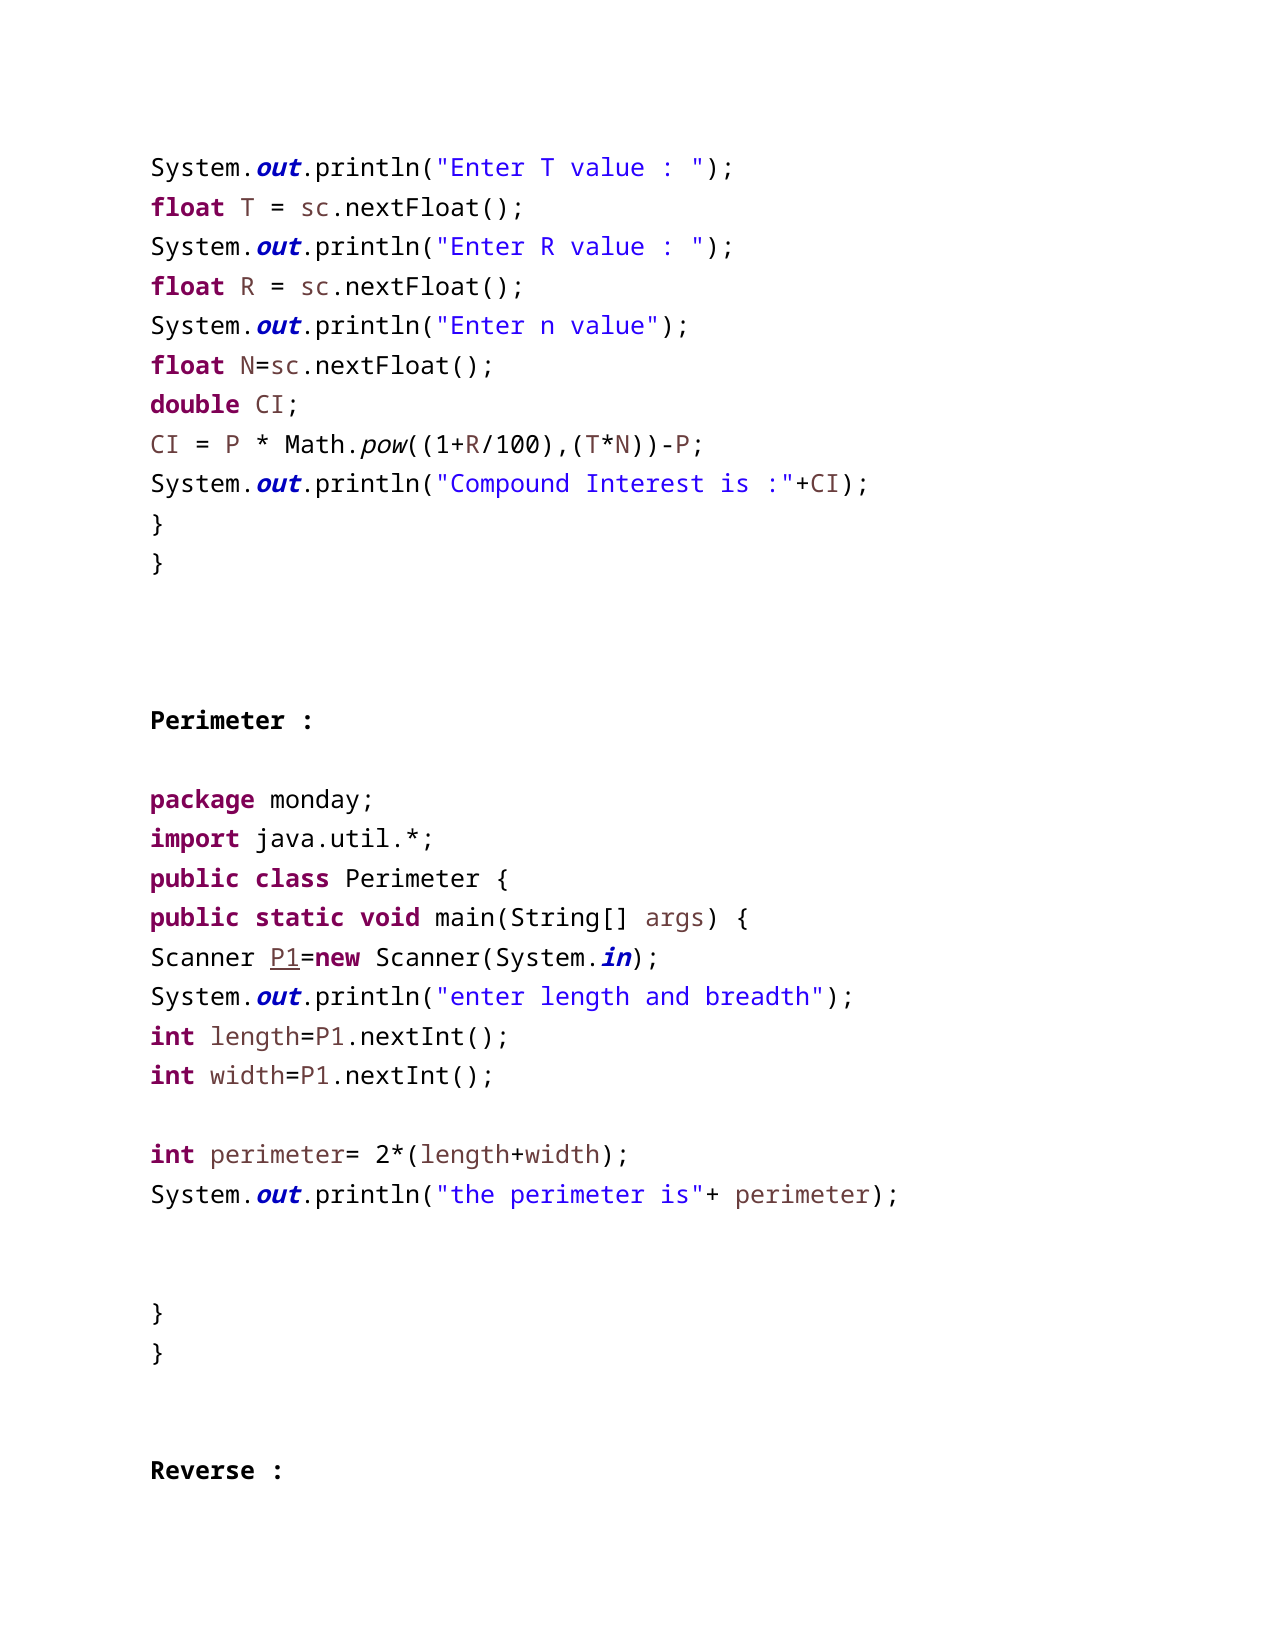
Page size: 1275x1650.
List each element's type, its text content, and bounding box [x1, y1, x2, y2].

text } [150, 505, 1125, 539]
text System.out.println("Compound Interest is :"+CI); [150, 466, 1125, 500]
text public class Perimeter { [150, 861, 1125, 895]
text System.out.println("Enter n value"); [150, 308, 1125, 342]
text System.out.println("Enter T value : "); [150, 150, 1125, 184]
text Reverse : [150, 1453, 1125, 1487]
text int width=P1.nextInt(); [150, 1058, 1125, 1092]
text CI = P * Math.pow((1+R/100),(T*N))-P; [150, 426, 1125, 460]
text float T = sc.nextFloat(); [150, 189, 1125, 223]
text System.out.println("enter length and breadth"); [150, 979, 1125, 1013]
text float N=sc.nextFloat(); [150, 347, 1125, 381]
text int perimeter= 2*(length+width); [150, 1137, 1125, 1171]
text } [150, 1334, 1125, 1368]
text float R = sc.nextFloat(); [150, 268, 1125, 302]
text import java.util.*; [150, 821, 1125, 855]
text Scanner P1=new Scanner(System.in); [150, 939, 1125, 974]
text package monday; [150, 782, 1125, 816]
text } [150, 1295, 1125, 1329]
text Perimeter : [150, 703, 1125, 737]
text System.out.println("Enter R value : "); [150, 229, 1125, 263]
text double CI; [150, 387, 1125, 421]
text public static void main(String[] args) { [150, 900, 1125, 934]
text int length=P1.nextInt(); [150, 1018, 1125, 1053]
text } [150, 545, 1125, 579]
text System.out.println("the perimeter is"+ perimeter); [150, 1176, 1125, 1211]
